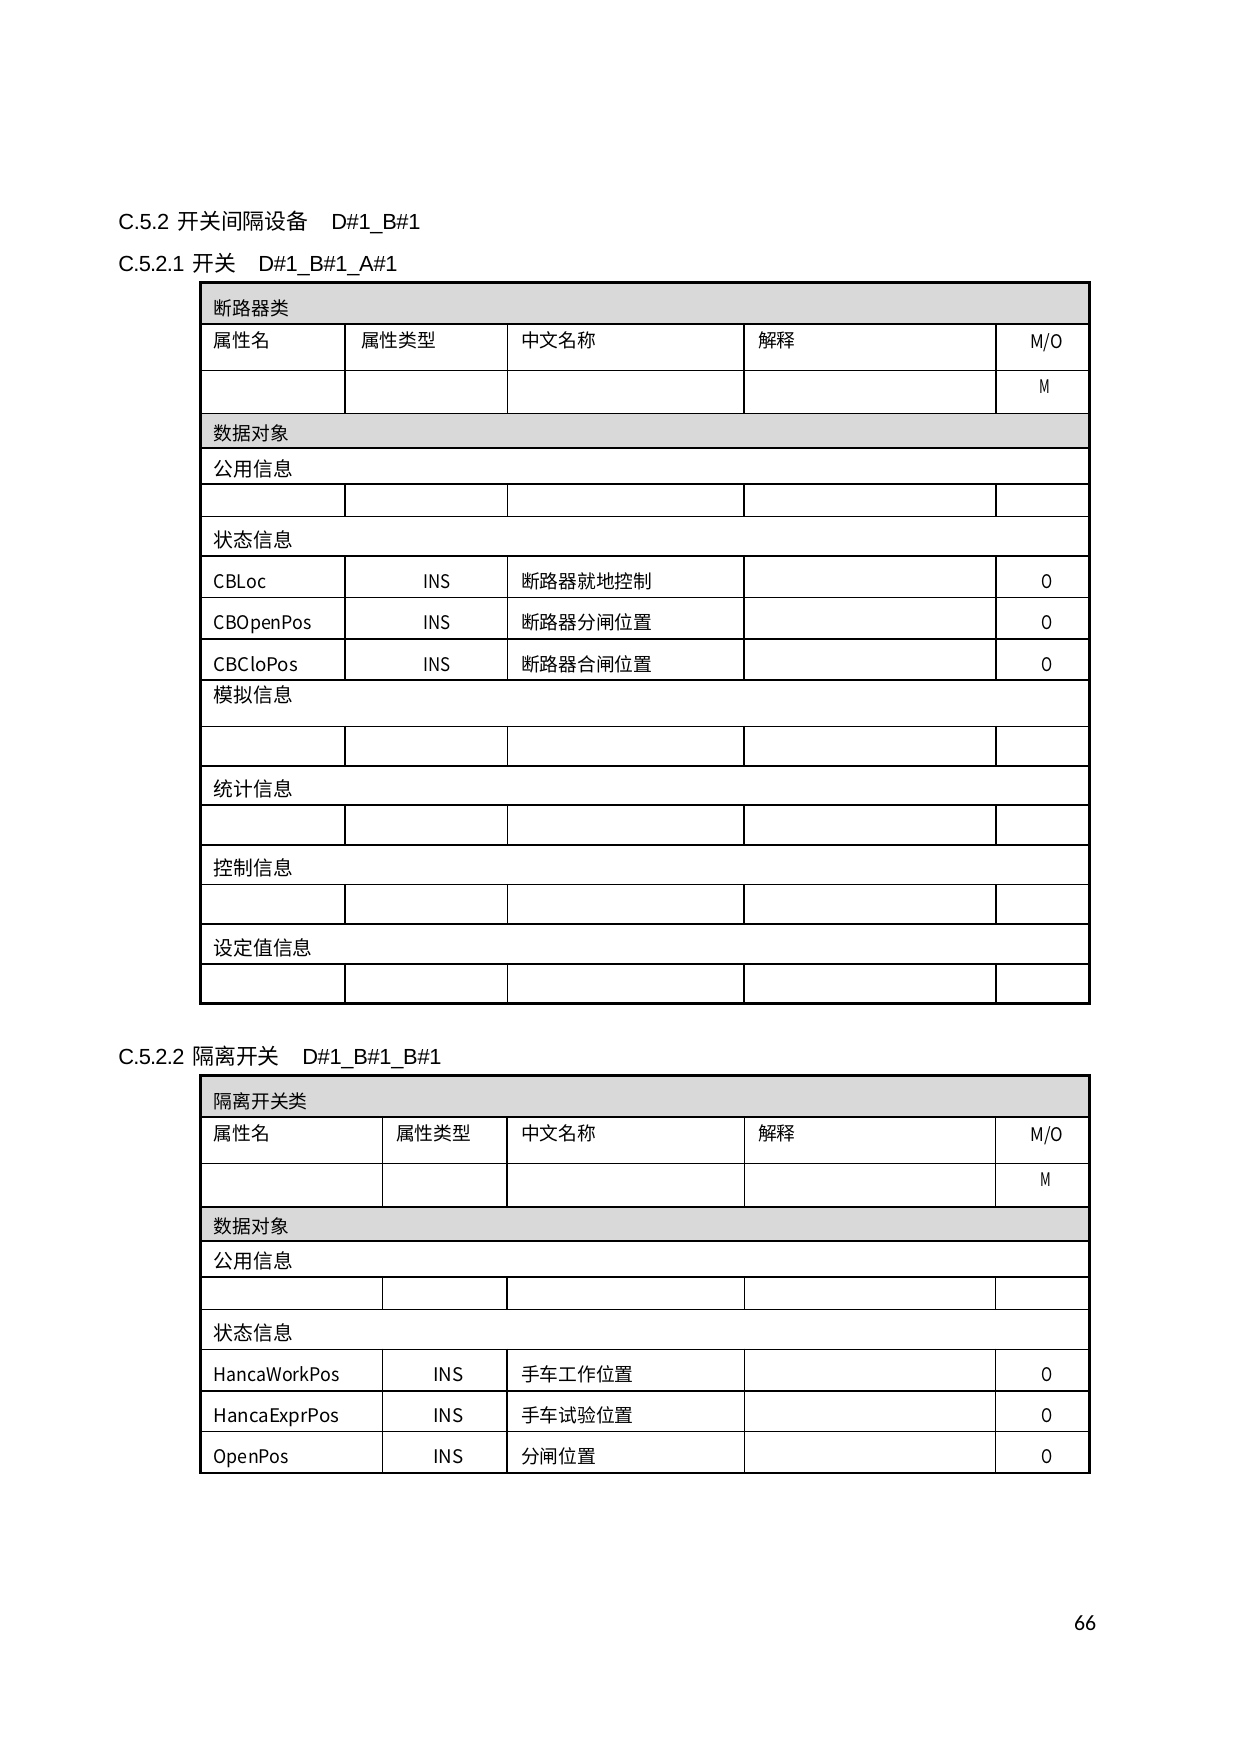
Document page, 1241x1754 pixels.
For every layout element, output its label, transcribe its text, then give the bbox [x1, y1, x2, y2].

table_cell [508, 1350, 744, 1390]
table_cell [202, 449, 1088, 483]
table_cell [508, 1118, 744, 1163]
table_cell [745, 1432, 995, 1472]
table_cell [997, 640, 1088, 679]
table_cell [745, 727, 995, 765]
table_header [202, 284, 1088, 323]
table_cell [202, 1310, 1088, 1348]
list 开关 D#1_B#1_A#1 [118, 246, 1188, 278]
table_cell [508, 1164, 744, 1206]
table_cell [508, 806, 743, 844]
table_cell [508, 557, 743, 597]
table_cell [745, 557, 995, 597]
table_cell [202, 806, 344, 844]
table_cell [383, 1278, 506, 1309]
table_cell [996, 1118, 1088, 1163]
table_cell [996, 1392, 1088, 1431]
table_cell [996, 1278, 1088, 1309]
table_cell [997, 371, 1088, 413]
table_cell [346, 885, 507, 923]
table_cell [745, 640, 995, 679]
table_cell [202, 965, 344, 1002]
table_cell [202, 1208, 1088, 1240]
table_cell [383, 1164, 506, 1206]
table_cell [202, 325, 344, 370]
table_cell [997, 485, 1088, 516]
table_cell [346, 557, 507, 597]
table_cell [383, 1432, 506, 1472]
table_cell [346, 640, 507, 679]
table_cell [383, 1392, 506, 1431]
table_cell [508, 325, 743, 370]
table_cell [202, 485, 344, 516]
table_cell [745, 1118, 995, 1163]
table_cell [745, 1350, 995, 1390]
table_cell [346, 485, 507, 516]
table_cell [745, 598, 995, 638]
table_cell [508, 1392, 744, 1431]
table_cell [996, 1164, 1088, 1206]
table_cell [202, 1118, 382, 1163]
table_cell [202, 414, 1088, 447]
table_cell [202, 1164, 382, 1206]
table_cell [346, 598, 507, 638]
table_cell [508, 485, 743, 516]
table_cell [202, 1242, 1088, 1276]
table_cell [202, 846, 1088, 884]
list 隔离开关 D#1_B#1_B#1 [118, 1039, 1188, 1071]
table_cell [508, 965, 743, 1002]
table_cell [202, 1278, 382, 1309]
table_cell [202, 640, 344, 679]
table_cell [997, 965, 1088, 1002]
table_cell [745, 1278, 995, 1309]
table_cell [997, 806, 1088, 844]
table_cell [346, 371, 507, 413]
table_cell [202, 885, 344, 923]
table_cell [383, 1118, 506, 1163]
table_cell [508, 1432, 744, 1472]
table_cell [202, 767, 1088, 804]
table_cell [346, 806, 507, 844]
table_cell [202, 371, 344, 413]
list 开关间隔设备 D#1_B#1 [118, 195, 1188, 238]
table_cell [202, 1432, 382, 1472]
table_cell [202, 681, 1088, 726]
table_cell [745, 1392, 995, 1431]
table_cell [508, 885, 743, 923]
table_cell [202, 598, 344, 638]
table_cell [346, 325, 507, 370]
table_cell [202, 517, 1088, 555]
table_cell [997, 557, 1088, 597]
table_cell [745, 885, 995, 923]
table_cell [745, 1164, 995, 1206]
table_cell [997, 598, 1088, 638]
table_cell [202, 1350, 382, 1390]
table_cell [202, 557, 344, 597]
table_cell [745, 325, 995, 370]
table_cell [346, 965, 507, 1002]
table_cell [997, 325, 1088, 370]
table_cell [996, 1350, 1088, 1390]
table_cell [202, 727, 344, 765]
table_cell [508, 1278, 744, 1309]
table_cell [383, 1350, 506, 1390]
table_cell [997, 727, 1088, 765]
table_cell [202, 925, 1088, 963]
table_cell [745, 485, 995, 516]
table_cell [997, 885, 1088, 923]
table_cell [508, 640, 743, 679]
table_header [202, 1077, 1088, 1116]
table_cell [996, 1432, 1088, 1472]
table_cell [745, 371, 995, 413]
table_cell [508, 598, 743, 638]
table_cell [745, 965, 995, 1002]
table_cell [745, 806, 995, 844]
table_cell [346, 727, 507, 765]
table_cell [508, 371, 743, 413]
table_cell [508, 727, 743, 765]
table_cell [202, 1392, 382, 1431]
